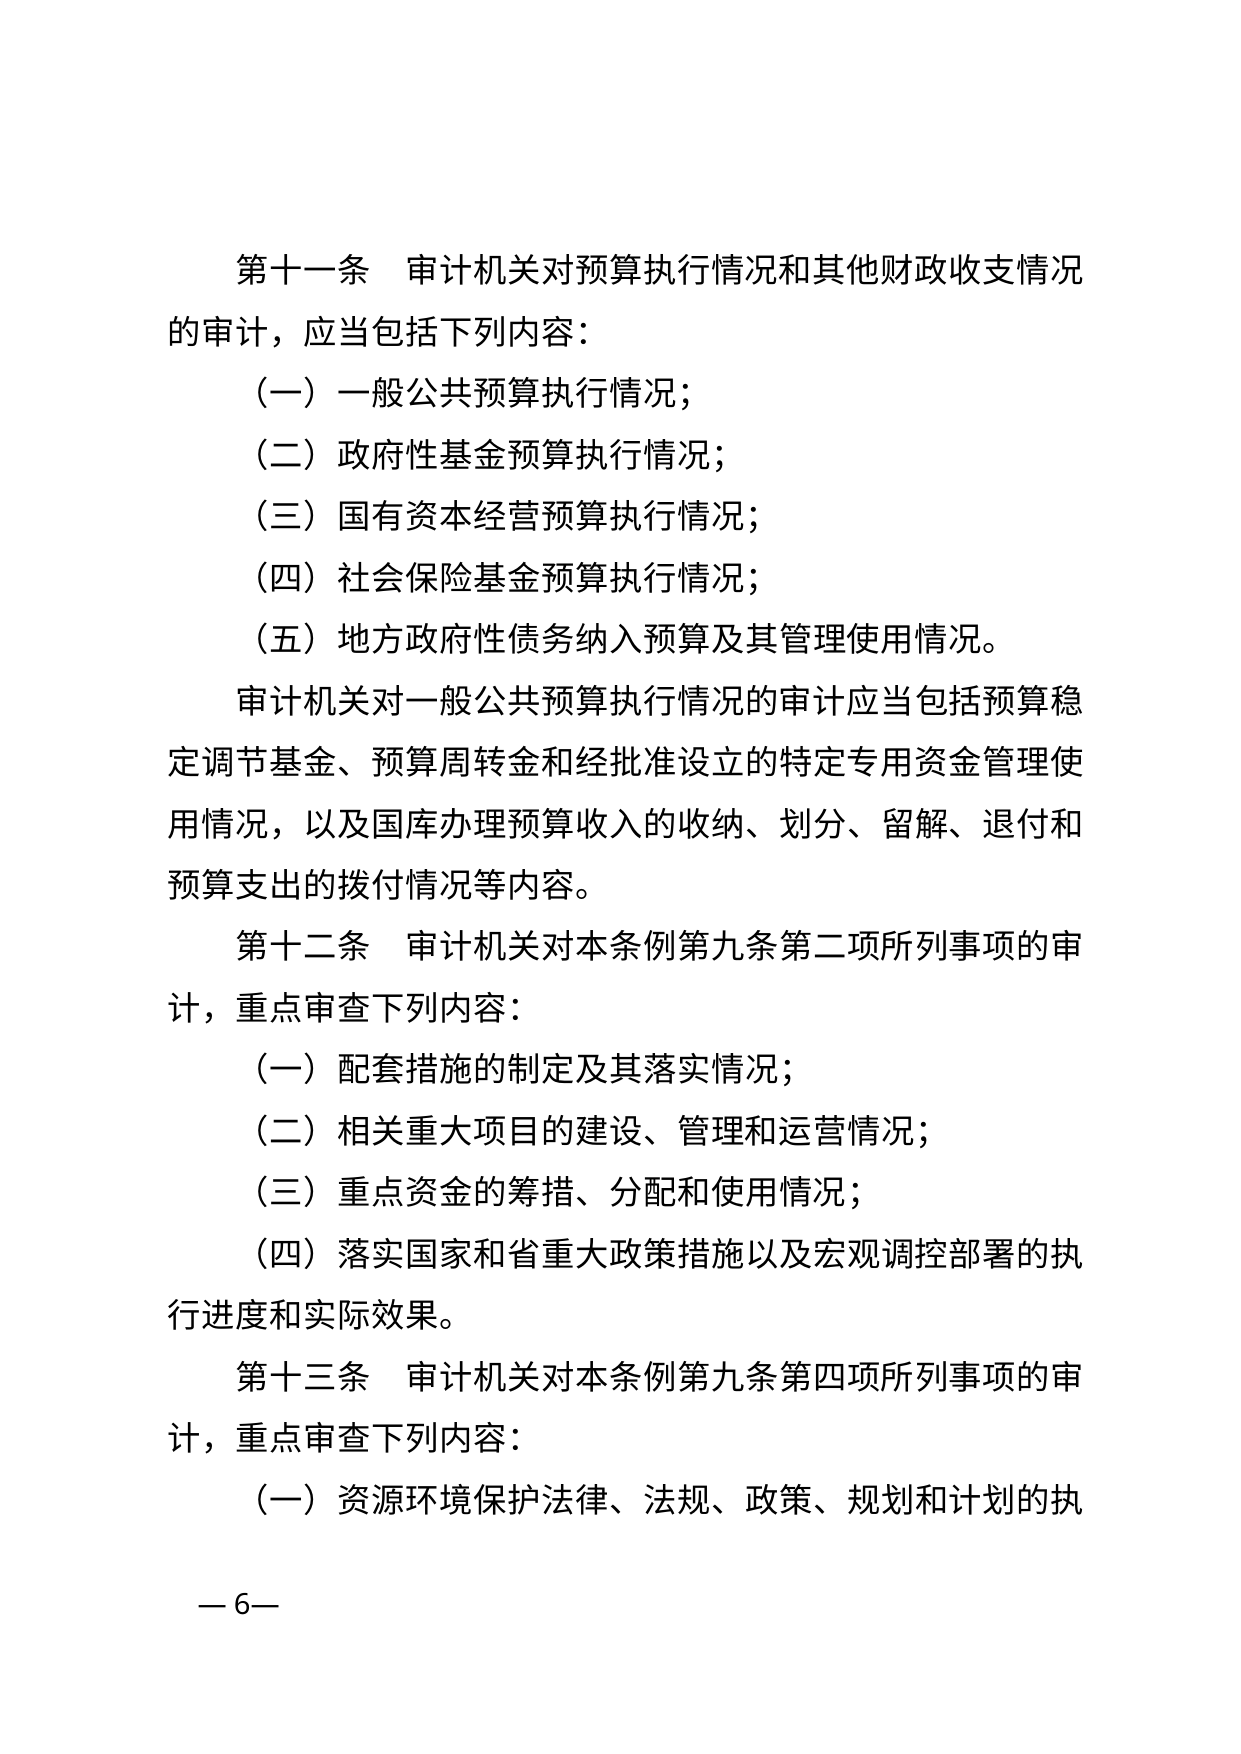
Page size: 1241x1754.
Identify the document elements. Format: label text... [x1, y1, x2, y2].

text （一）配套措施的制定及其落实情况； [168, 1037, 1084, 1098]
text （一）一般公共预算执行情况； [168, 361, 1084, 422]
text （二）相关重大项目的建设、管理和运营情况； [168, 1098, 1084, 1159]
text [168, 1467, 1084, 1528]
text 第十三条 审计机关对本条例第九条第四项所列事项的审计，重点审查下列内容： [168, 1344, 1084, 1467]
text （二）政府性基金预算执行情况； [168, 422, 1084, 483]
text （五）地方政府性债务纳入预算及其管理使用情况。 [168, 606, 1084, 668]
text （四）社会保险基金预算执行情况； [168, 545, 1084, 606]
text （三）重点资金的筹措、分配和使用情况； [168, 1159, 1084, 1221]
text 审计机关对一般公共预算执行情况的审计应当包括预算稳定调节基金、预算周转金和经批准设立的特定专用资金管理使用情况，以及国库办理预算收入的收纳、划分、留解、退付和预算支出的拨付情况等内容。 [168, 668, 1084, 914]
text （三）国有资本经营预算执行情况； [168, 483, 1084, 545]
text （四）落实国家和省重大政策措施以及宏观调控部署的执行进度和实际效果。 [168, 1221, 1084, 1344]
text 第十一条 审计机关对预算执行情况和其他财政收支情况的审计，应当包括下列内容： [168, 238, 1084, 361]
text 第十二条 审计机关对本条例第九条第二项所列事项的审计，重点审查下列内容： [168, 914, 1084, 1037]
